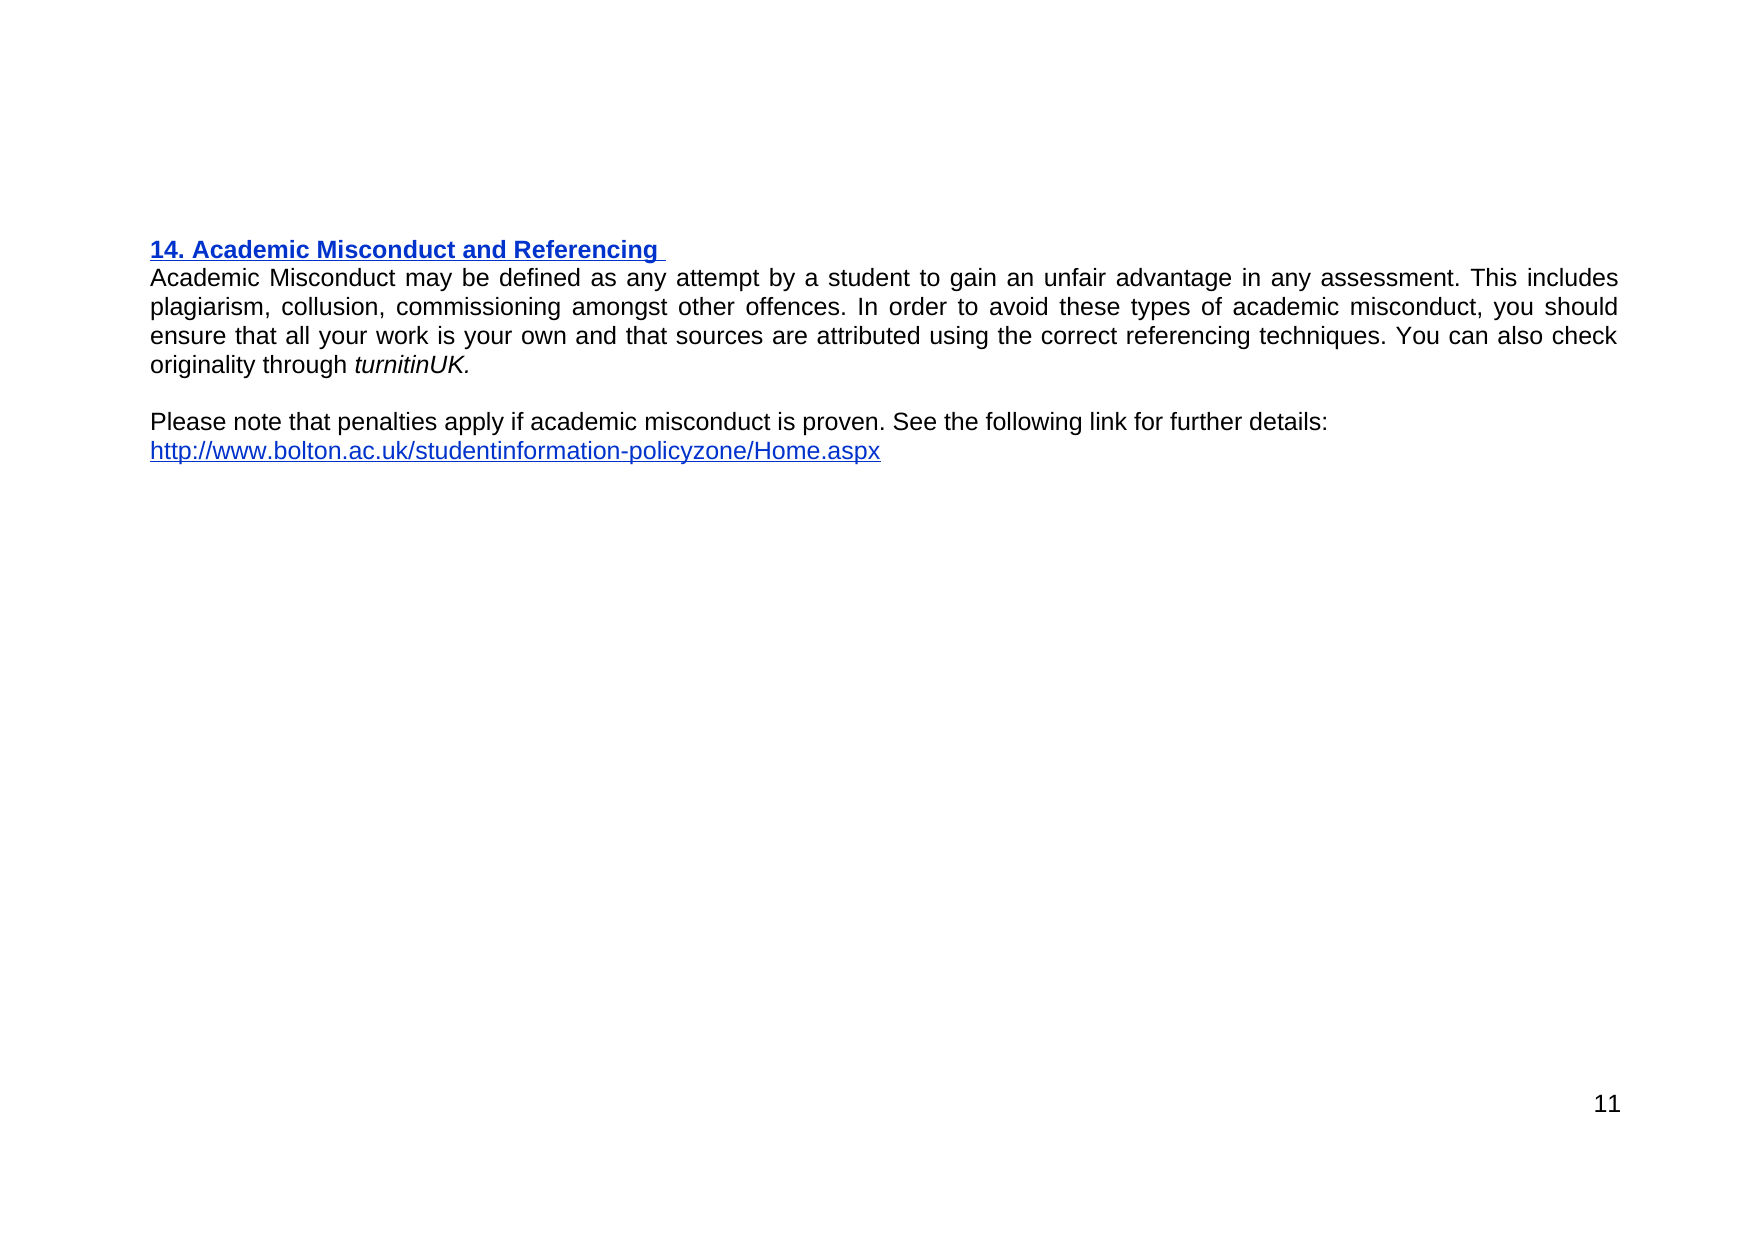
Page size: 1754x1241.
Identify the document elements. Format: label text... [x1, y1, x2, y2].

text Please note that penalties apply if academic misconduct is proven. See the following link for further details: [150, 407, 1621, 436]
text 14. Academic Misconduct and Referencing [150, 235, 1668, 263]
text Academic Misconduct may be defined as any attempt by a student to gain an unfair advantage in any assessment. This includes plagiarism, collusion, commissioning amongst other offences. In order to avoid these types of academic misconduct, you should ensure that all your work is your own and that sources are attributed using the correct referencing techniques. You can also check originality through turnitinUK. [150, 263, 1621, 378]
text http://www.bolton.ac.uk/studentinformation-policyzone/Home.aspx [150, 436, 1668, 465]
